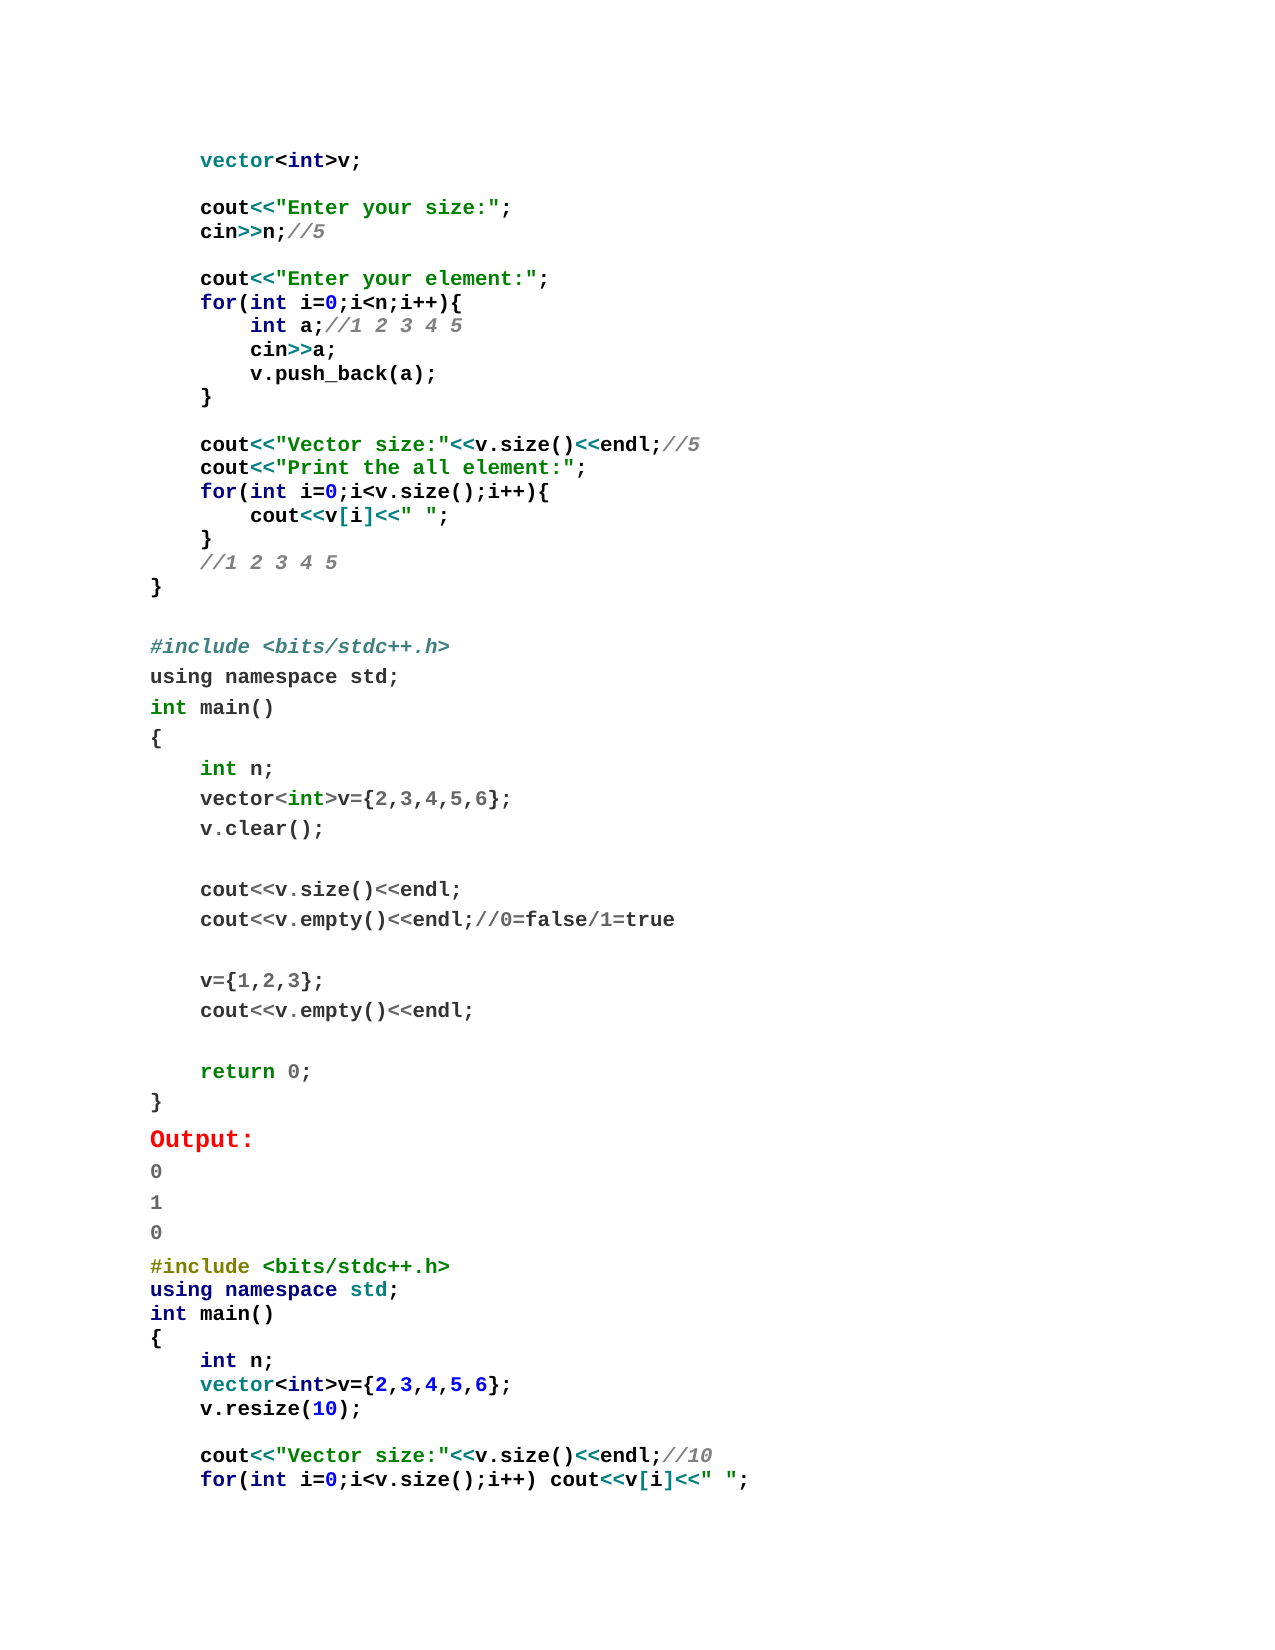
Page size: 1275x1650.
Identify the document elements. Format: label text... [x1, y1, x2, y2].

text cout<<v.empty()<<endl; [150, 993, 1125, 1024]
text int n; [150, 751, 1125, 781]
text 0 [150, 1155, 1125, 1185]
text 0 [150, 1216, 1125, 1246]
text 1 [150, 1185, 1125, 1216]
text return 0; [150, 1054, 1125, 1084]
text cout<<v.size()<<endl; [150, 872, 1125, 902]
text Output: [150, 1124, 1125, 1155]
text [150, 150, 1125, 599]
text #include <bits/stdc++.h> [150, 629, 1125, 660]
text int main() [150, 690, 1125, 721]
text vector<int>v={2,3,4,5,6}; [150, 781, 1125, 811]
text cout<<v.empty()<<endl;//0=false/1=true [150, 902, 1125, 933]
text v.clear(); [150, 811, 1125, 842]
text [150, 1256, 1125, 1492]
text } [150, 1084, 1125, 1114]
text using namespace std; [150, 660, 1125, 690]
text v={1,2,3}; [150, 963, 1125, 993]
text { [150, 721, 1125, 751]
